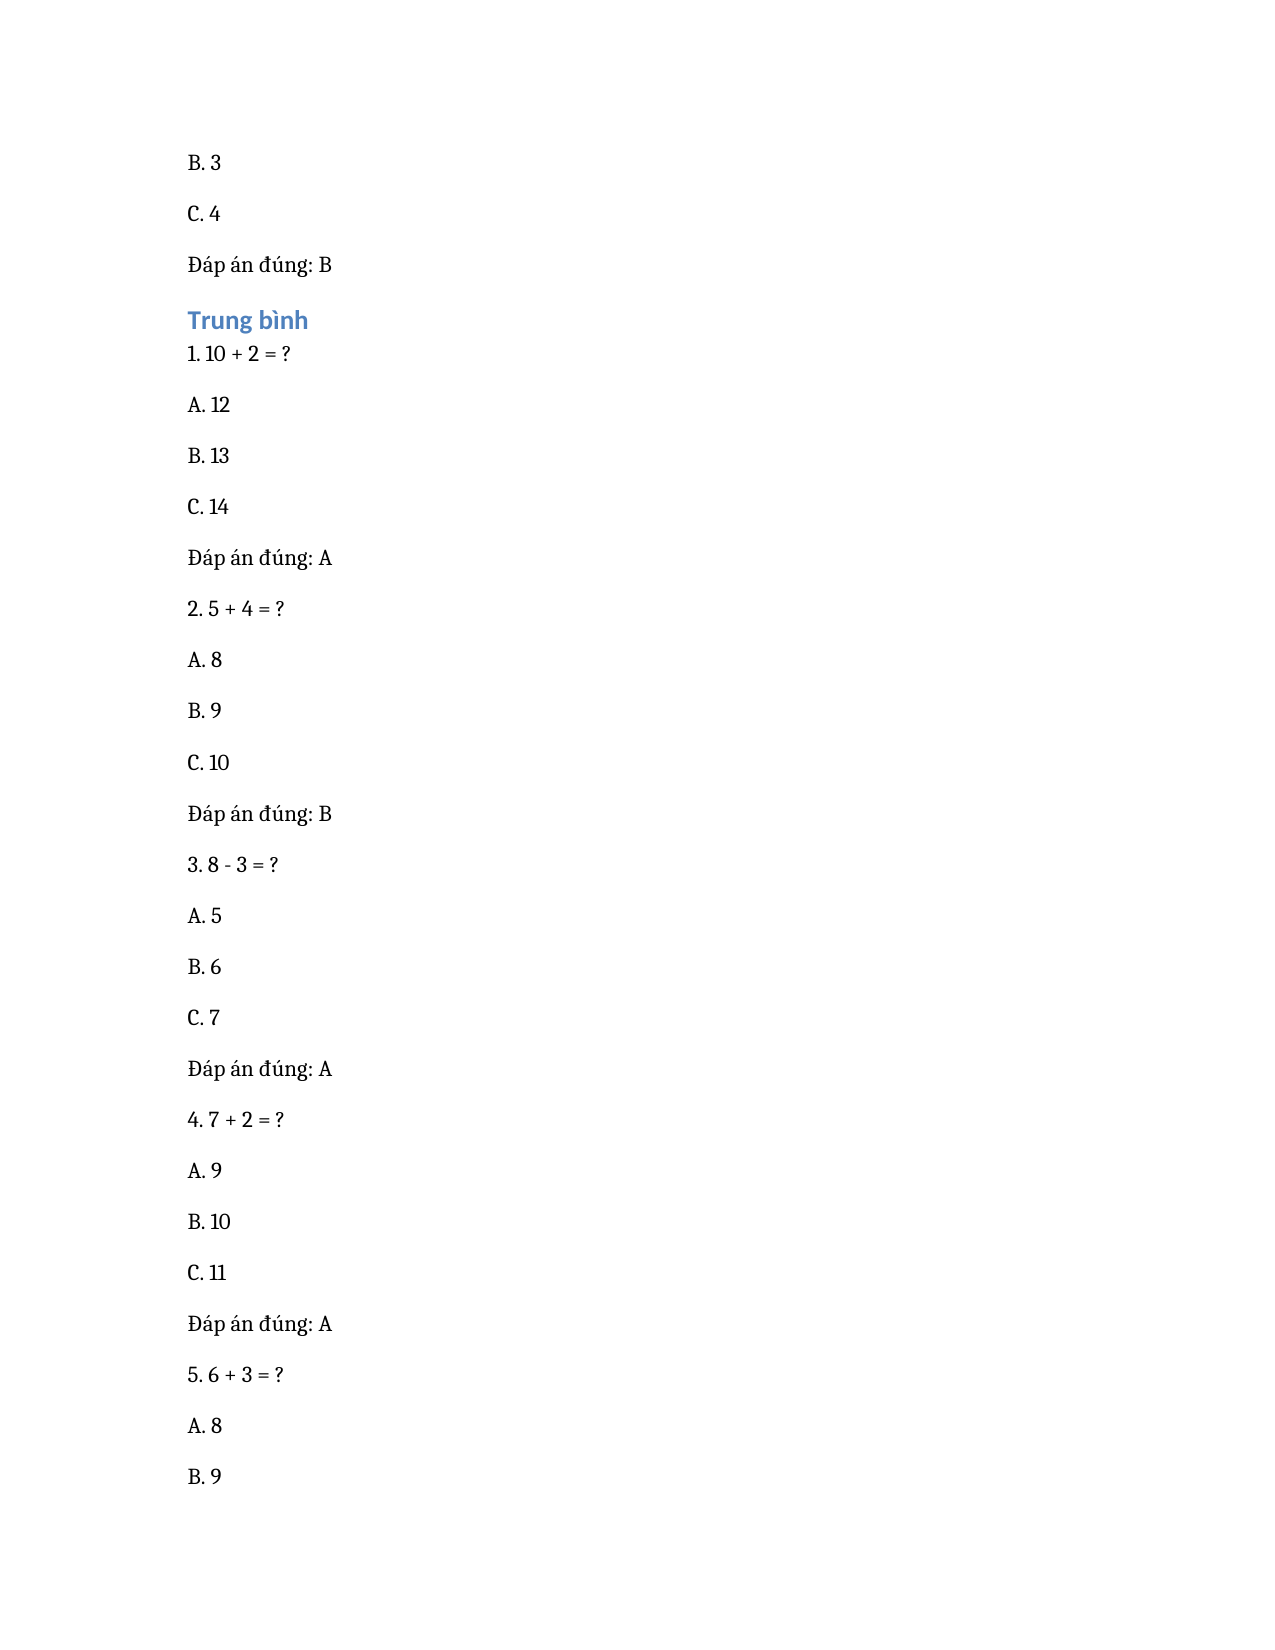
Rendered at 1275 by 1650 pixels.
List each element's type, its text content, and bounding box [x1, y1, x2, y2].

text Đáp án đúng: B [187, 252, 1087, 278]
text 4. 7 + 2 = ? [187, 1107, 1087, 1133]
text 2. 5 + 4 = ? [187, 596, 1087, 623]
text B. 10 [187, 1209, 1087, 1235]
text C. 10 [187, 749, 1087, 776]
text 5. 6 + 3 = ? [187, 1362, 1087, 1388]
text A. 8 [187, 647, 1087, 674]
text C. 11 [187, 1260, 1087, 1286]
text Đáp án đúng: A [187, 1311, 1087, 1337]
text B. 6 [187, 953, 1087, 980]
text Đáp án đúng: B [187, 800, 1087, 827]
text B. 9 [187, 1464, 1087, 1490]
text C. 7 [187, 1004, 1087, 1031]
text 1. 10 + 2 = ? [187, 341, 1087, 367]
text Đáp án đúng: A [187, 545, 1087, 572]
text A. 9 [187, 1158, 1087, 1184]
text A. 5 [187, 902, 1087, 929]
text C. 4 [187, 201, 1087, 227]
text A. 12 [187, 392, 1087, 418]
text C. 14 [187, 494, 1087, 521]
text B. 9 [187, 698, 1087, 725]
text Đáp án đúng: A [187, 1056, 1087, 1082]
subtitle Trung bình [187, 303, 1087, 336]
text B. 13 [187, 443, 1087, 469]
text 3. 8 - 3 = ? [187, 851, 1087, 878]
text B. 3 [187, 150, 1087, 176]
text A. 8 [187, 1413, 1087, 1439]
